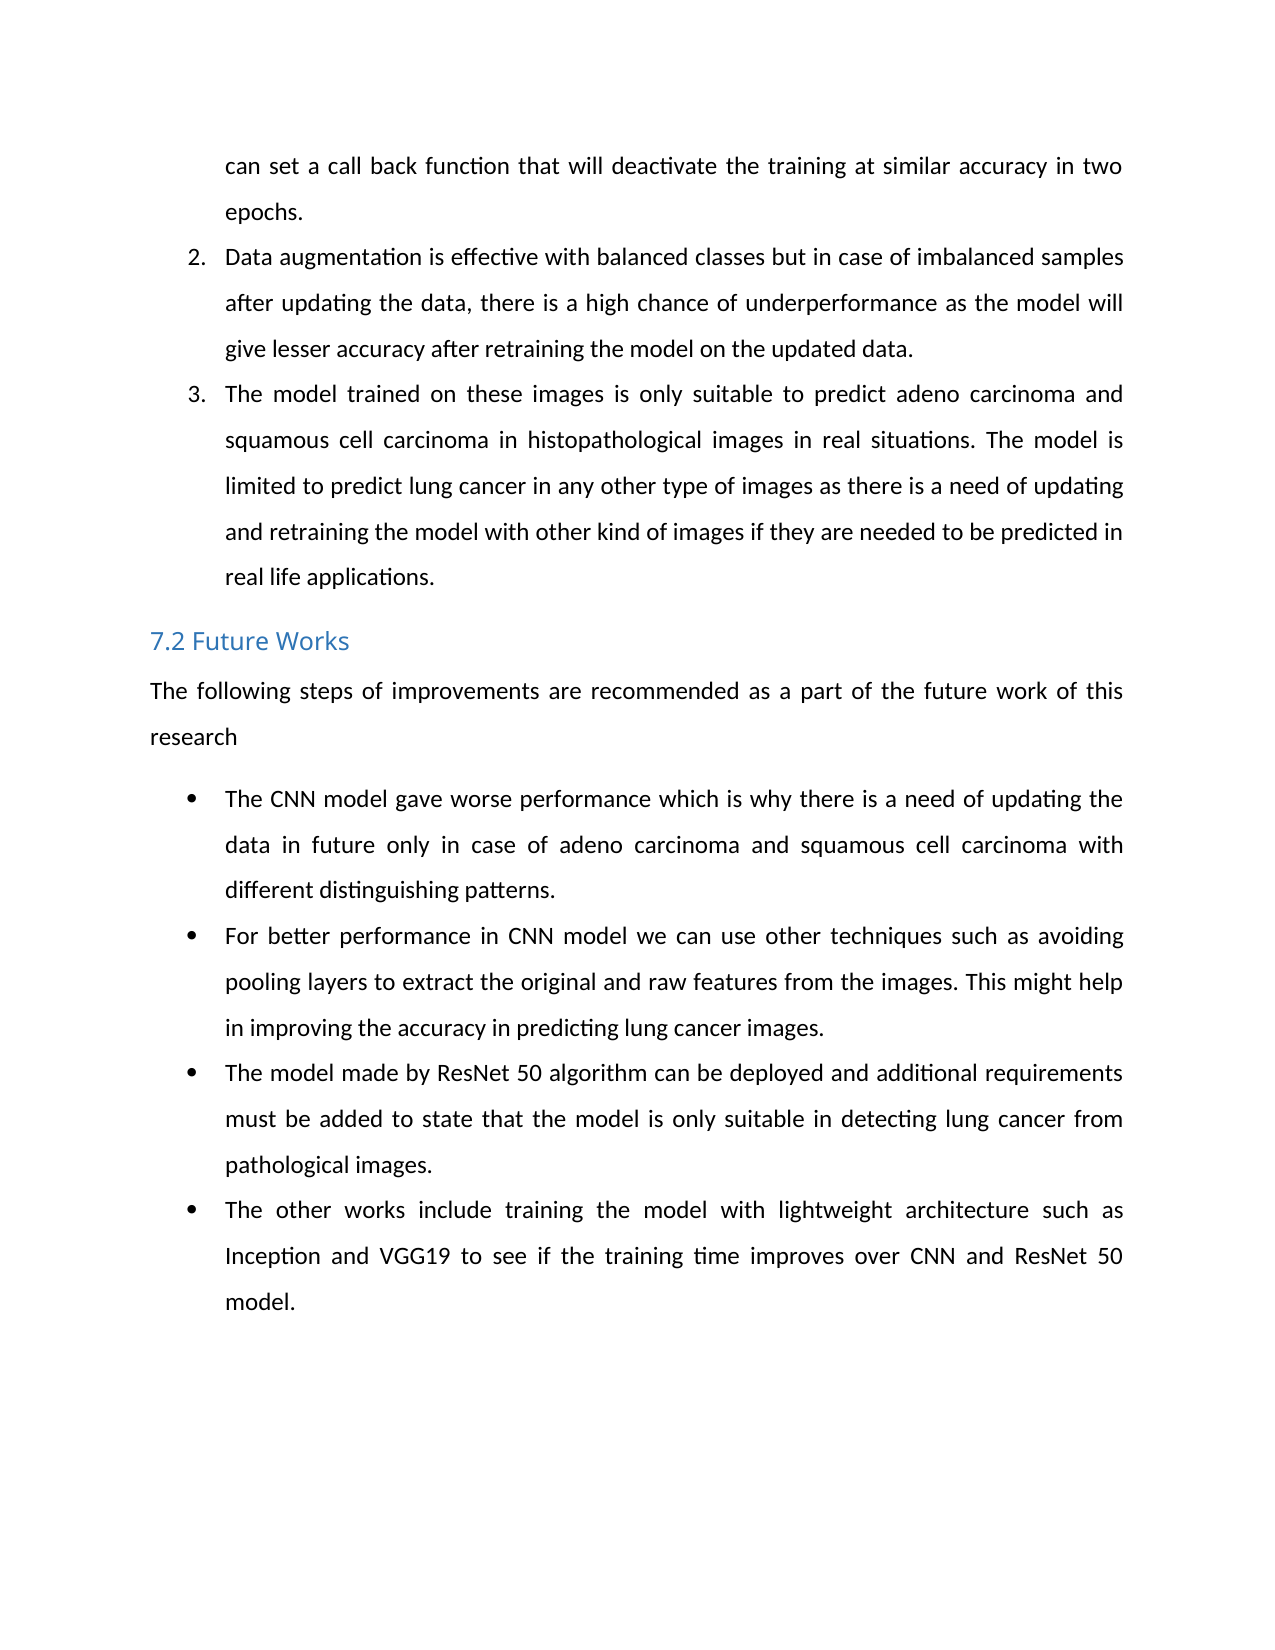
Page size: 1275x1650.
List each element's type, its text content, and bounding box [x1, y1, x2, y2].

subtitle 7.2 Future Works [150, 624, 1125, 658]
list Data augmentation is effective with balanced classes but in case of imbalanced samples after updating the data, there is a high chance of underperformance as the model will give lesser accuracy after retraining the model on the updated data. [187, 241, 1125, 363]
text The following steps of improvements are recommended as a part of the future work of this research [150, 675, 1125, 751]
list The other works include training the model with lightweight architecture such as Inception and VGG19 to see if the training time improves over CNN and ResNet 50 model. [187, 1195, 1125, 1317]
list For better performance in CNN model we can use other techniques such as avoiding pooling layers to extract the original and raw features from the images. This might help in improving the accuracy in predicting lung cancer images. [187, 920, 1125, 1042]
list The model made by ResNet 50 algorithm can be deployed and additional requirements must be added to state that the model is only suitable in detecting lung cancer from pathological images. [187, 1057, 1125, 1179]
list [187, 150, 1125, 226]
list The model trained on these images is only suitable to predict adeno carcinoma and squamous cell carcinoma in histopathological images in real situations. The model is limited to predict lung cancer in any other type of images as there is a need of updating and retraining the model with other kind of images if they are needed to be predicted in real life applications. [187, 379, 1125, 592]
list The CNN model gave worse performance which is why there is a need of updating the data in future only in case of adeno carcinoma and squamous cell carcinoma with different distinguishing patterns. [187, 783, 1125, 905]
